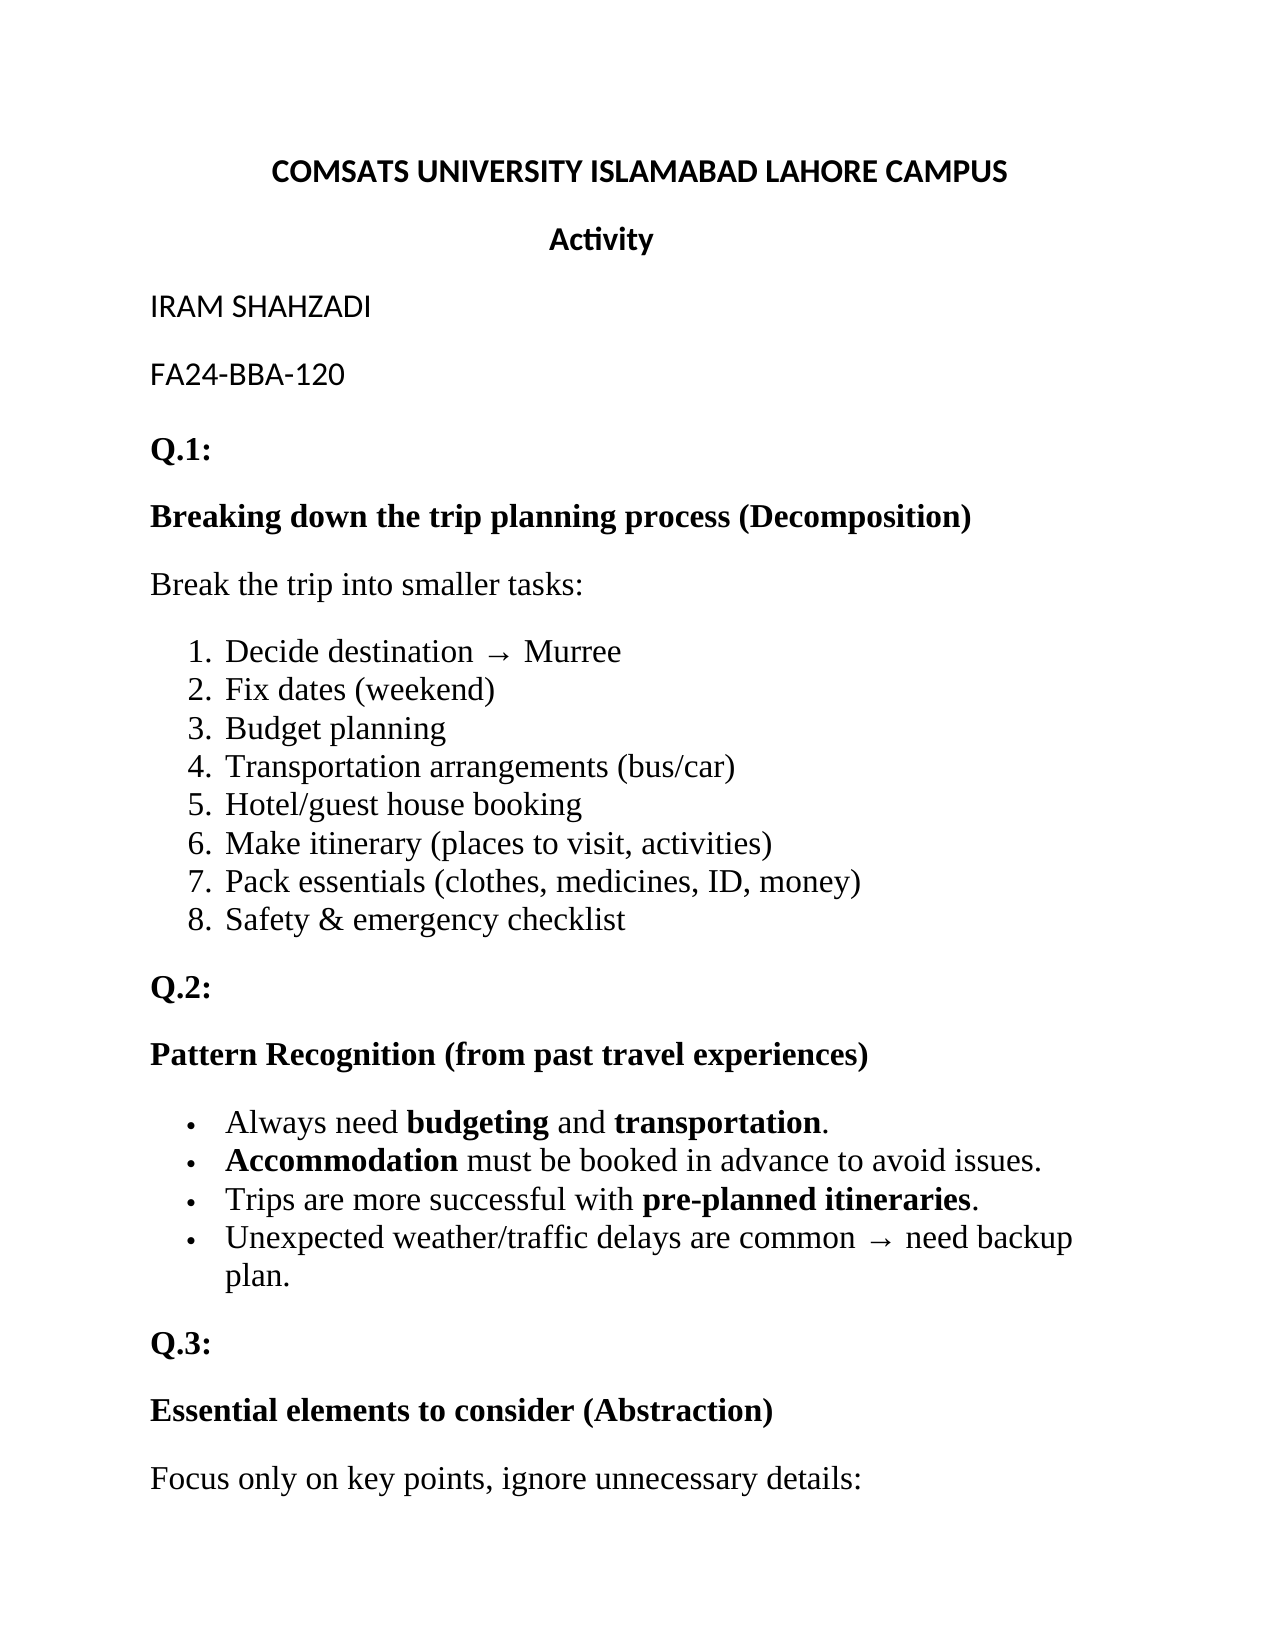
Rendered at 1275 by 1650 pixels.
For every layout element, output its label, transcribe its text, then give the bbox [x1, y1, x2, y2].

text Essential elements to consider (Abstraction) [150, 1390, 1125, 1429]
list Fix dates (weekend) [187, 669, 1125, 708]
text FA24-BBA-120 [150, 353, 1125, 393]
text COMSATS UNIVERSITY ISLAMABAD LAHORE CAMPUS [150, 150, 1125, 191]
text Q.2: [150, 967, 1125, 1005]
list Pack essentials (clothes, medicines, ID, money) [187, 861, 1125, 899]
list Hotel/guest house booking [187, 784, 1125, 823]
list Always need budgeting and transportation. [187, 1102, 1125, 1140]
list Accommodation must be booked in advance to avoid issues. [187, 1140, 1125, 1179]
list Budget planning [187, 708, 1125, 746]
list Unexpected weather/traffic delays are common → need backup plan. [187, 1217, 1125, 1294]
list Trips are more successful with pre-planned itineraries. [187, 1179, 1125, 1217]
list Safety & emergency checklist [187, 899, 1125, 938]
text Q.1: [150, 429, 1125, 467]
text Pattern Recognition (from past travel experiences) [150, 1034, 1125, 1073]
list Transportation arrangements (bus/car) [187, 746, 1125, 784]
text Breaking down the trip planning process (Decomposition) [150, 496, 1125, 534]
text Q.3: [150, 1323, 1125, 1361]
text Activity [150, 218, 1125, 258]
text Focus only on key points, ignore unnecessary details: [150, 1458, 1125, 1496]
text IRAM SHAHZADI [150, 285, 1125, 326]
list Make itinerary (places to visit, activities) [187, 823, 1125, 861]
list Decide destination → Murree [187, 631, 1125, 669]
text Break the trip into smaller tasks: [150, 564, 1125, 602]
